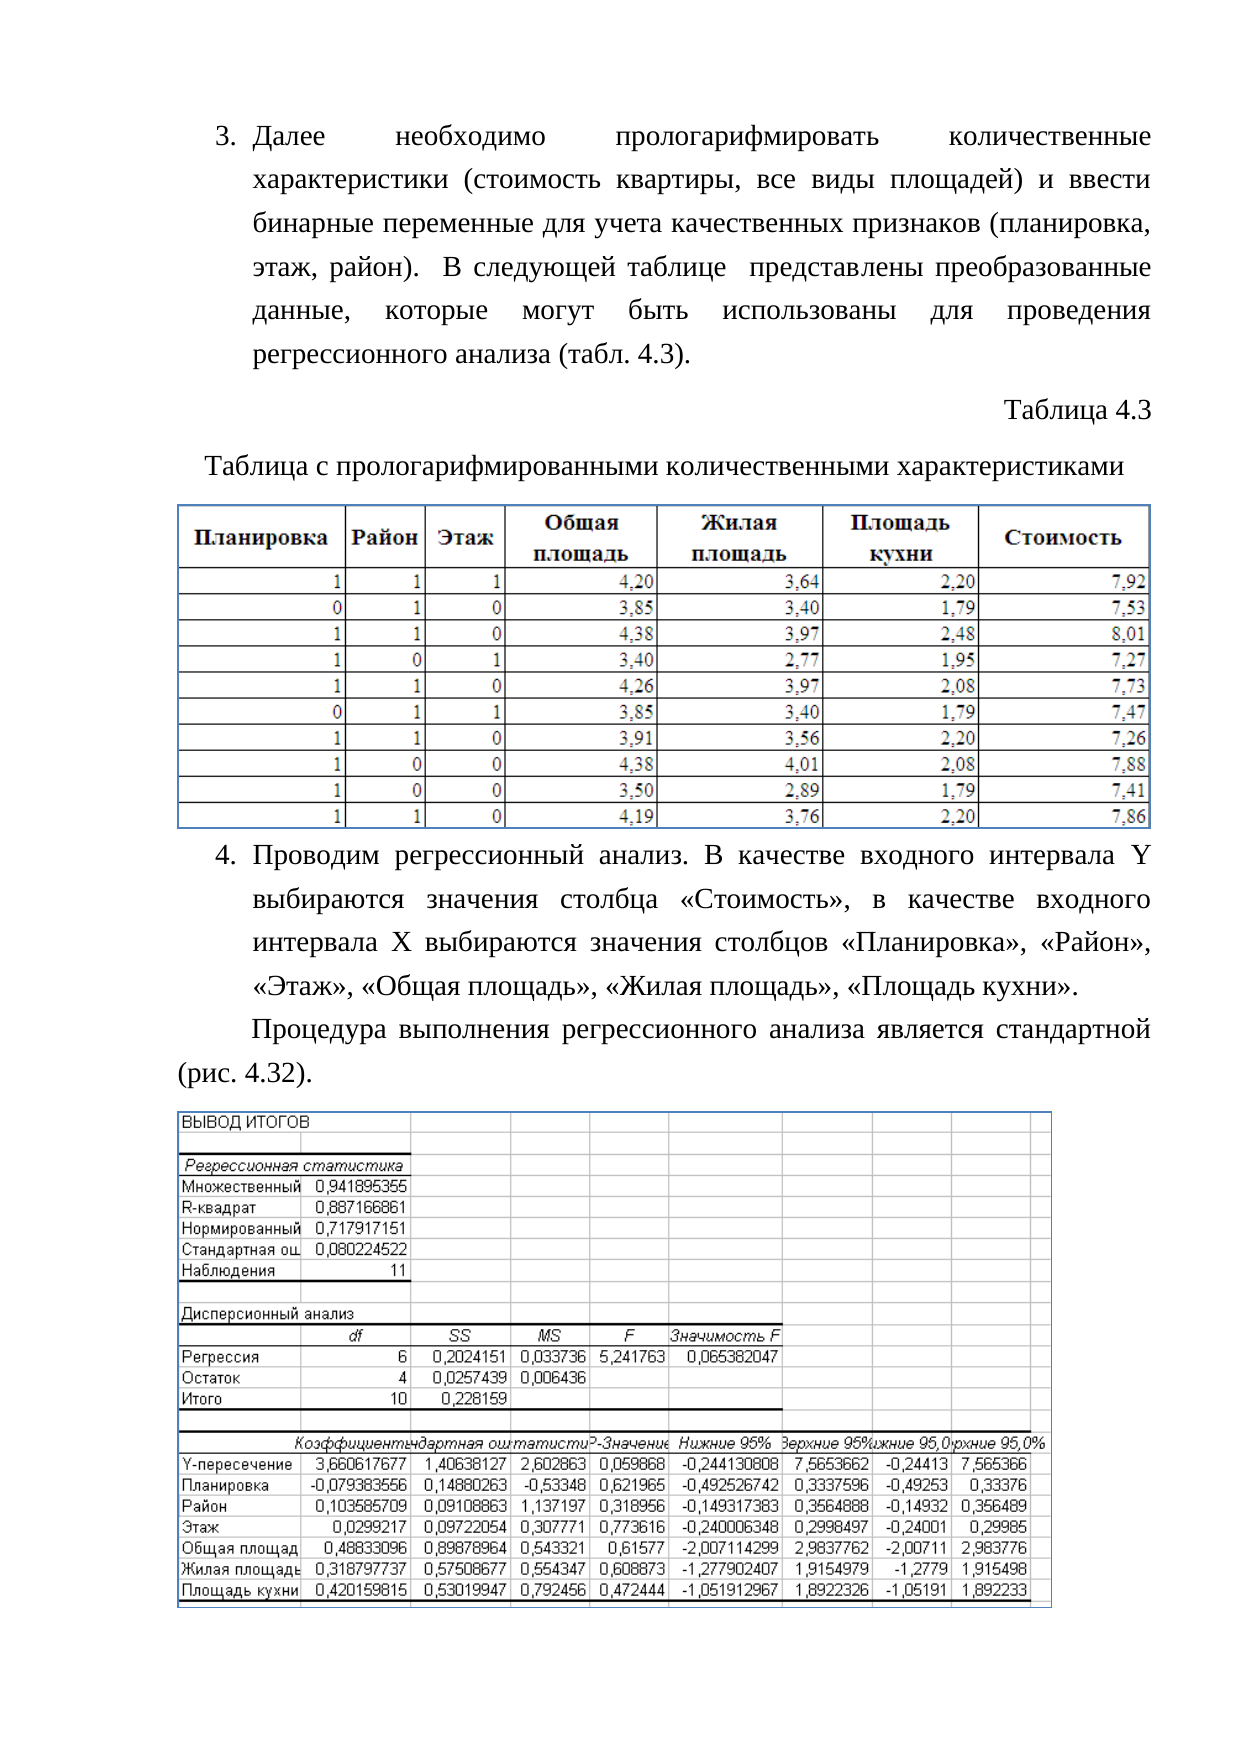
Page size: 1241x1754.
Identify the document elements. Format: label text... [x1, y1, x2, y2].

text Таблица с прологарифмированными количественными характеристиками [177, 448, 1152, 481]
picture [179, 1113, 1051, 1607]
text Таблица 4.3 [177, 392, 1152, 425]
text Процедура выполнения регрессионного анализа является стандартной (рис. 4.32). [177, 1012, 1152, 1089]
picture [179, 506, 1149, 827]
list Далее необходимо прологарифмировать количественные характеристики (стоимость квартиры, все виды площадей) и ввести бинарные переменные для учета качественных признаков (планировка, этаж, район). В следующей таблице представлены преобразованные данные, которые могут быть использованы для проведения регрессионного анализа (табл. 4.3). [215, 118, 1152, 369]
list Проводим регрессионный анализ. В качестве входного интервала Y выбираются значения столбца «Стоимость», в качестве входного интервала X выбираются значения столбцов «Планировка», «Район», «Этаж», «Общая площадь», «Жилая площадь», «Площадь кухни». [215, 837, 1152, 1002]
